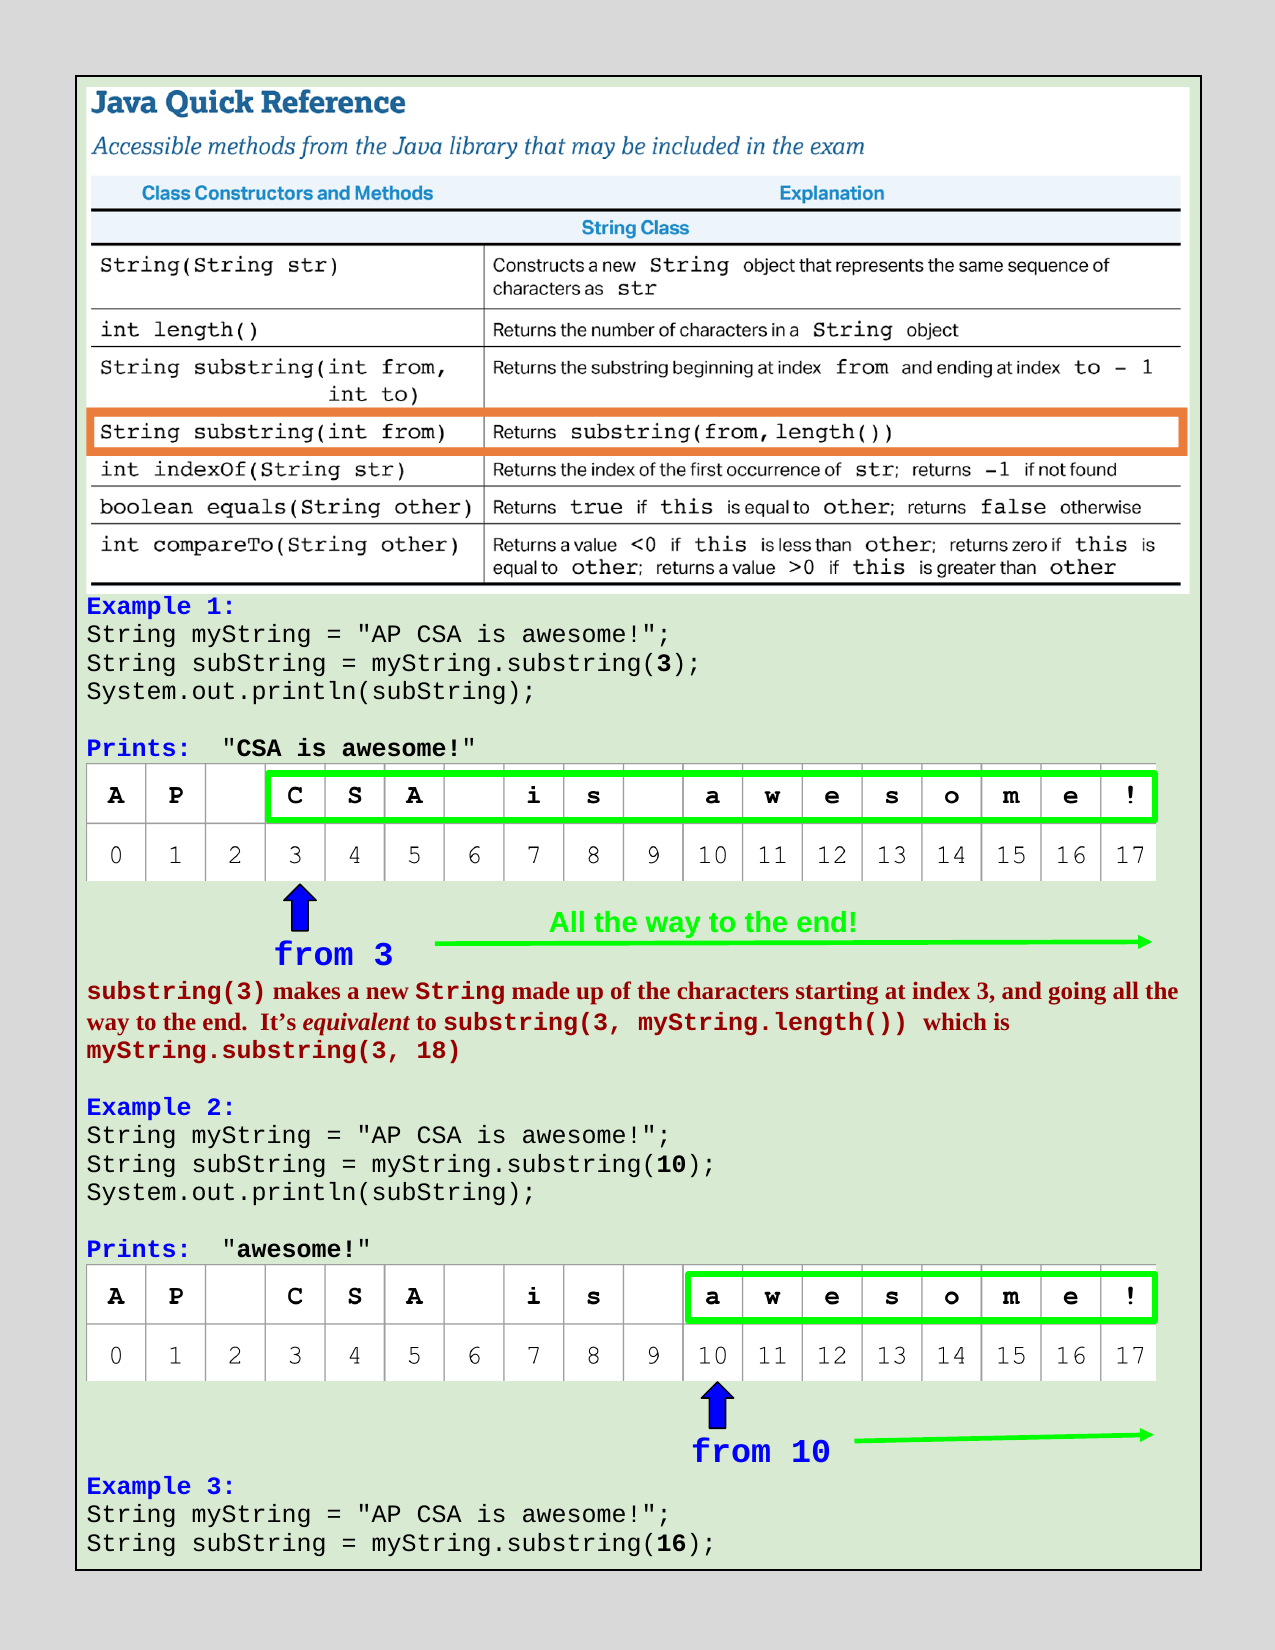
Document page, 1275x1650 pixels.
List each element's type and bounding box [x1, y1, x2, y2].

picture [86, 87, 1190, 594]
picture [86, 763, 1156, 881]
table_header [77, 77, 1200, 1569]
picture [691, 1277, 1152, 1317]
picture [86, 1264, 1156, 1381]
picture [271, 777, 1152, 817]
